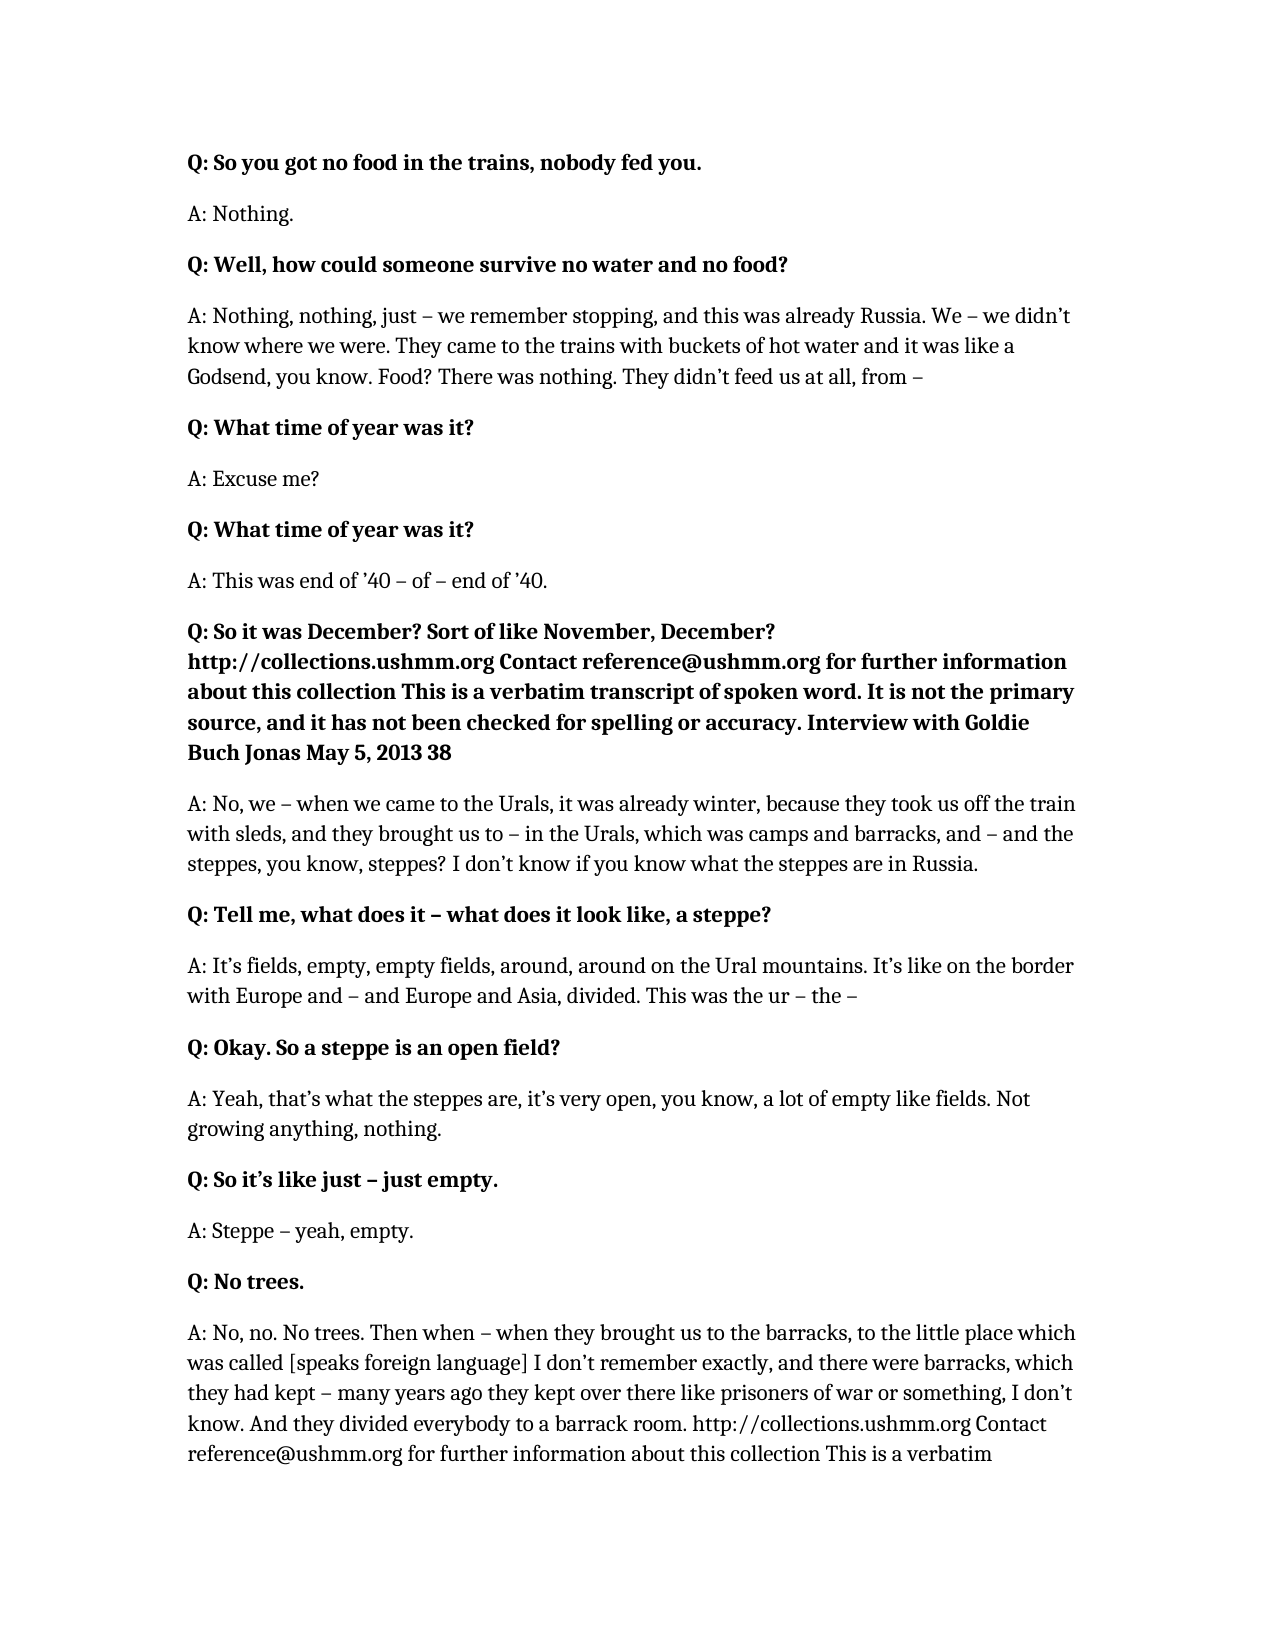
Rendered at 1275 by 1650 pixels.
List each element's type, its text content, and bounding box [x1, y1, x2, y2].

text Q: So it was December? Sort of like November, December? http://collections.ushmm.org Contact reference@ushmm.org for further information about this collection This is a verbatim transcript of spoken word. It is not the primary source, and it has not been checked for spelling or accuracy. Interview with Goldie Buch Jonas May 5, 2013 38 [187, 619, 1087, 766]
text Q: Okay. So a steppe is an open field? [187, 1034, 1087, 1061]
text A: No, we – when we came to the Urals, it was already winter, because they took us off the train with sleds, and they brought us to – in the Urals, which was camps and barracks, and – and the steppes, you know, steppes? I don’t know if you know what the steppes are in Russia. [187, 791, 1087, 877]
text Q: What time of year was it? [187, 517, 1087, 543]
text Q: So you got no food in the trains, nobody fed you. [187, 150, 1087, 176]
text Q: Well, how could someone survive no water and no food? [187, 252, 1087, 278]
text Q: So it’s like just – just empty. [187, 1167, 1087, 1193]
text Q: What time of year was it? [187, 414, 1087, 441]
text A: This was end of ’40 – of – end of ’40. [187, 568, 1087, 594]
text A: Nothing, nothing, just – we remember stopping, and this was already Russia. We – we didn’t know where we were. They came to the trains with buckets of hot water and it was like a Godsend, you know. Food? There was nothing. They didn’t feed us at all, from – [187, 303, 1087, 390]
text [187, 1320, 1087, 1467]
text Q: Tell me, what does it – what does it look like, a steppe? [187, 902, 1087, 928]
text A: Excuse me? [187, 466, 1087, 492]
text A: It’s fields, empty, empty fields, around, around on the Ural mountains. It’s like on the border with Europe and – and Europe and Asia, divided. This was the ur – the – [187, 953, 1087, 1010]
text A: Yeah, that’s what the steppes are, it’s very open, you know, a lot of empty like fields. Not growing anything, nothing. [187, 1085, 1087, 1142]
text A: Nothing. [187, 201, 1087, 227]
text Q: No trees. [187, 1269, 1087, 1295]
text A: Steppe – yeah, empty. [187, 1218, 1087, 1244]
